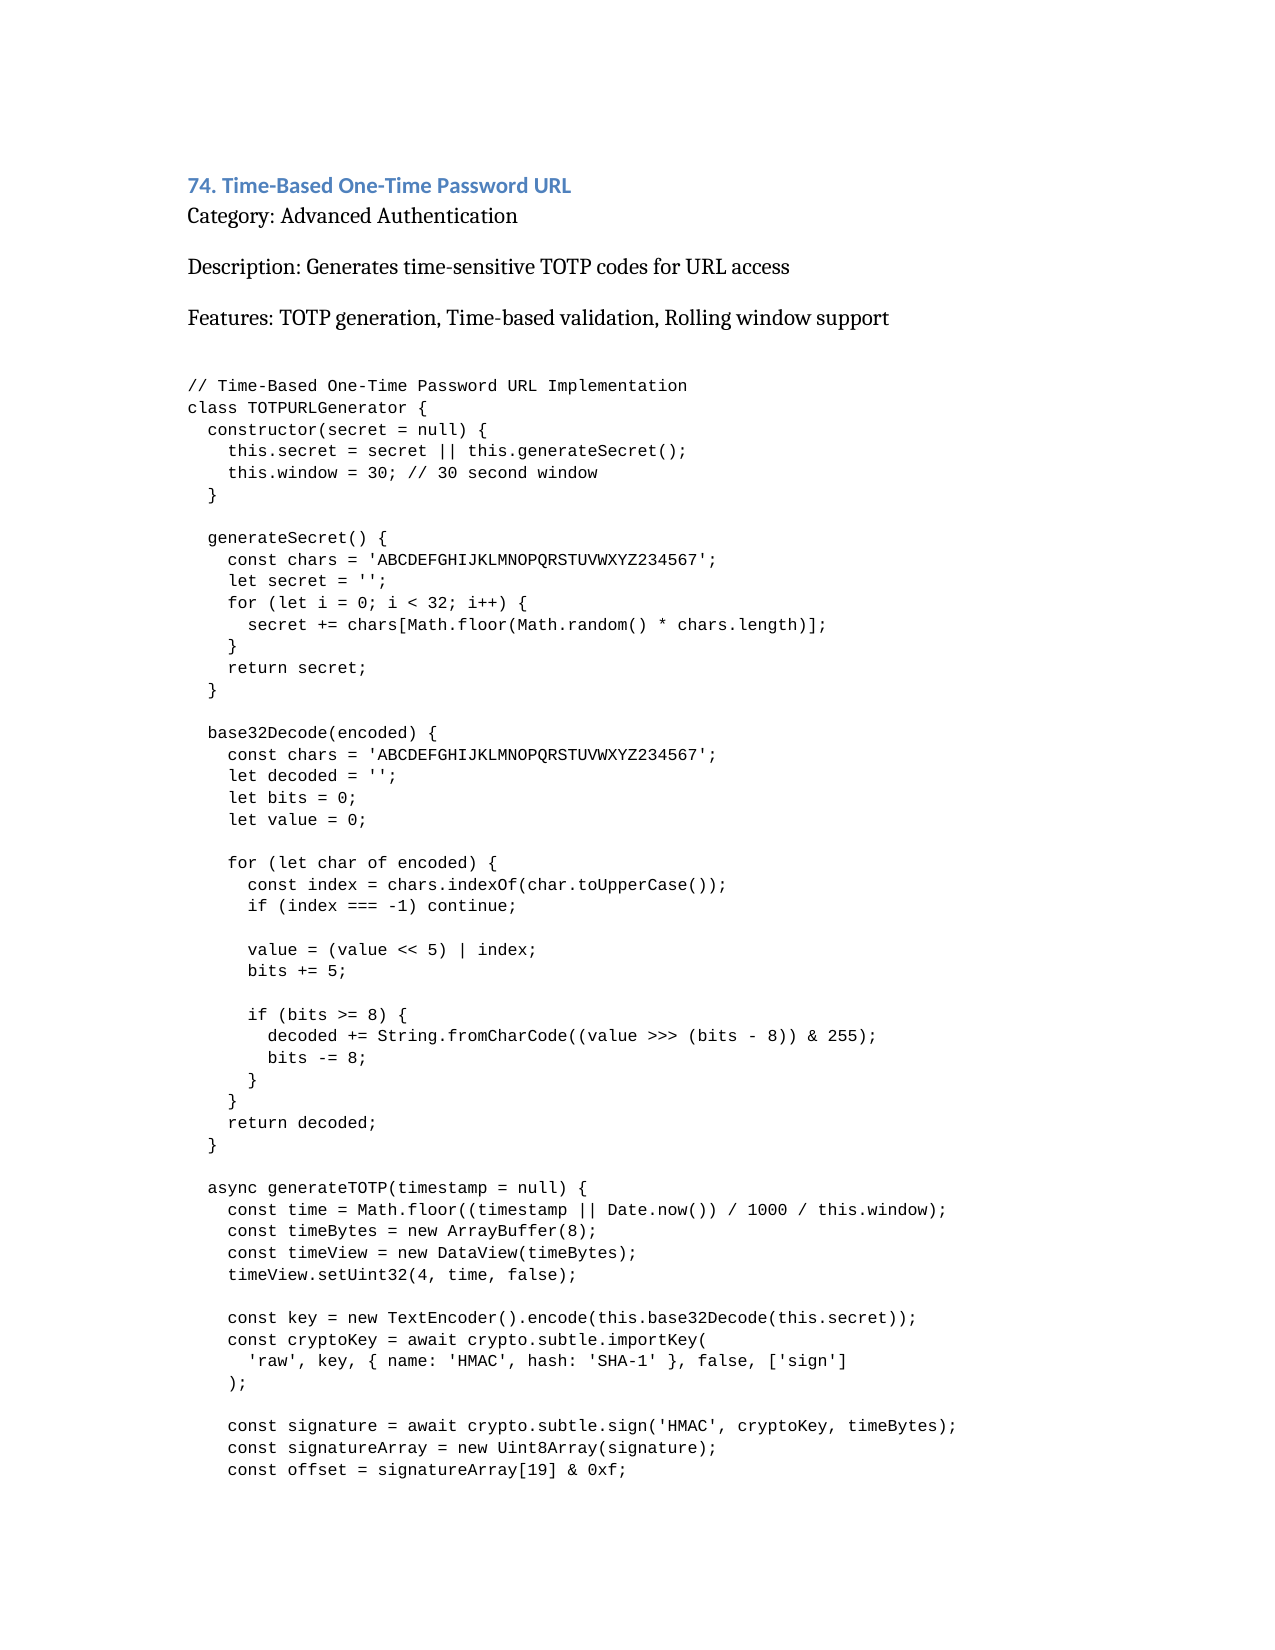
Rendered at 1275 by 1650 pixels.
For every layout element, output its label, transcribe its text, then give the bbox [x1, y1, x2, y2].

text Description: Generates time-sensitive TOTP codes for URL access [187, 254, 1087, 280]
text Category: Advanced Authentication [187, 203, 1087, 229]
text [187, 356, 1087, 1480]
text Features: TOTP generation, Time-based validation, Rolling window support [187, 305, 1087, 331]
subtitle 74. Time-Based One-Time Password URL [187, 171, 1087, 199]
